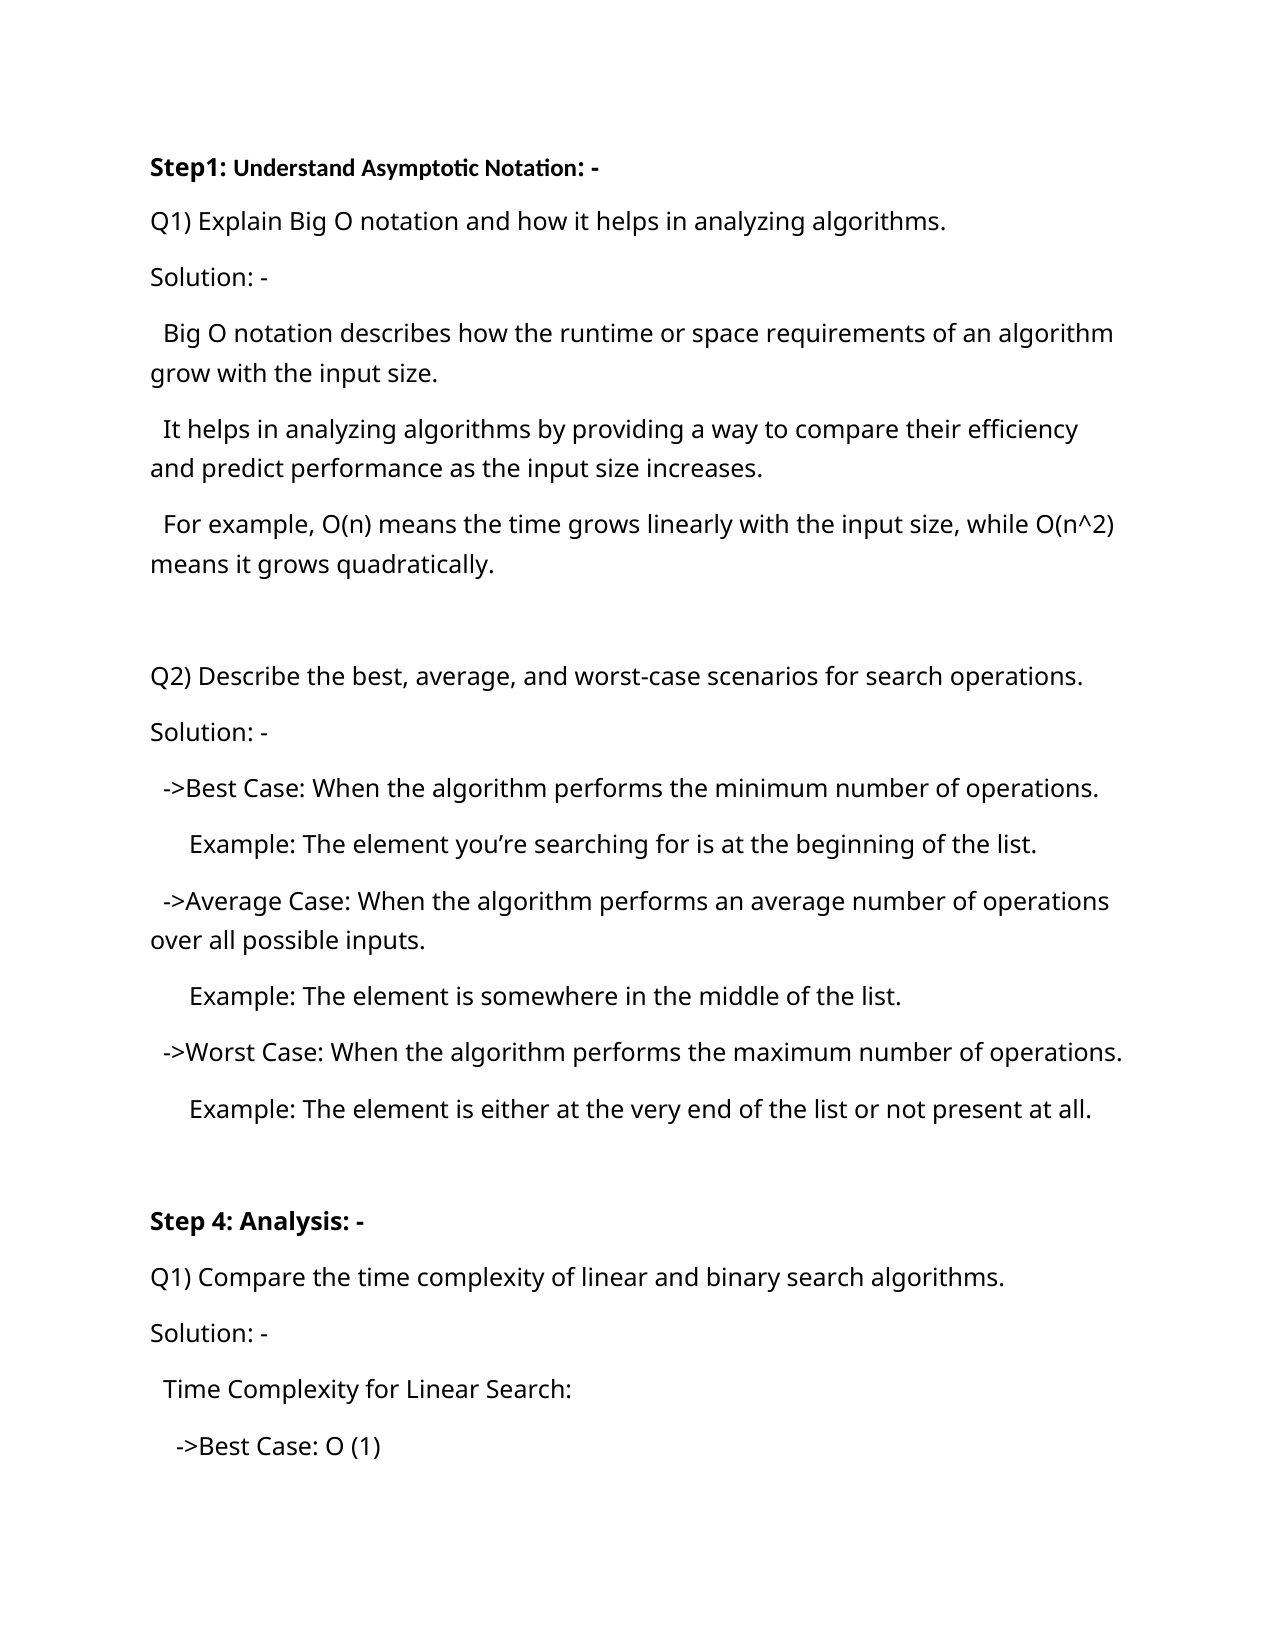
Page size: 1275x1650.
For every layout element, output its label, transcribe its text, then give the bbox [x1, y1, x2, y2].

text For example, O(n) means the time grows linearly with the input size, while O(n^2) means it grows quadratically. [150, 507, 1125, 581]
text Solution: - [150, 259, 1125, 294]
text Example: The element is somewhere in the middle of the list. [150, 979, 1125, 1013]
text Example: The element you’re searching for is at the beginning of the list. [150, 827, 1125, 861]
text ->Best Case: When the algorithm performs the minimum number of operations. [150, 771, 1125, 805]
text ->Worst Case: When the algorithm performs the maximum number of operations. [150, 1035, 1125, 1069]
text Time Complexity for Linear Search: [150, 1372, 1125, 1406]
text Step 4: Analysis: - [150, 1203, 1125, 1238]
text Solution: - [150, 1316, 1125, 1350]
text Solution: - [150, 715, 1125, 749]
text Q2) Describe the best, average, and worst-case scenarios for search operations. [150, 659, 1125, 693]
text Step1: Understand Asymptotic Notation: - [150, 150, 1125, 184]
text ->Best Case: O (1) [150, 1428, 1125, 1462]
text Q1) Explain Big O notation and how it helps in analyzing algorithms. [150, 203, 1125, 237]
text ->Average Case: When the algorithm performs an average number of operations over all possible inputs. [150, 883, 1125, 957]
text Big O notation describes how the runtime or space requirements of an algorithm grow with the input size. [150, 316, 1125, 389]
text Example: The element is either at the very end of the list or not present at all. [150, 1091, 1125, 1125]
text Q1) Compare the time complexity of linear and binary search algorithms. [150, 1260, 1125, 1294]
text It helps in analyzing algorithms by providing a way to compare their efficiency and predict performance as the input size increases. [150, 411, 1125, 485]
